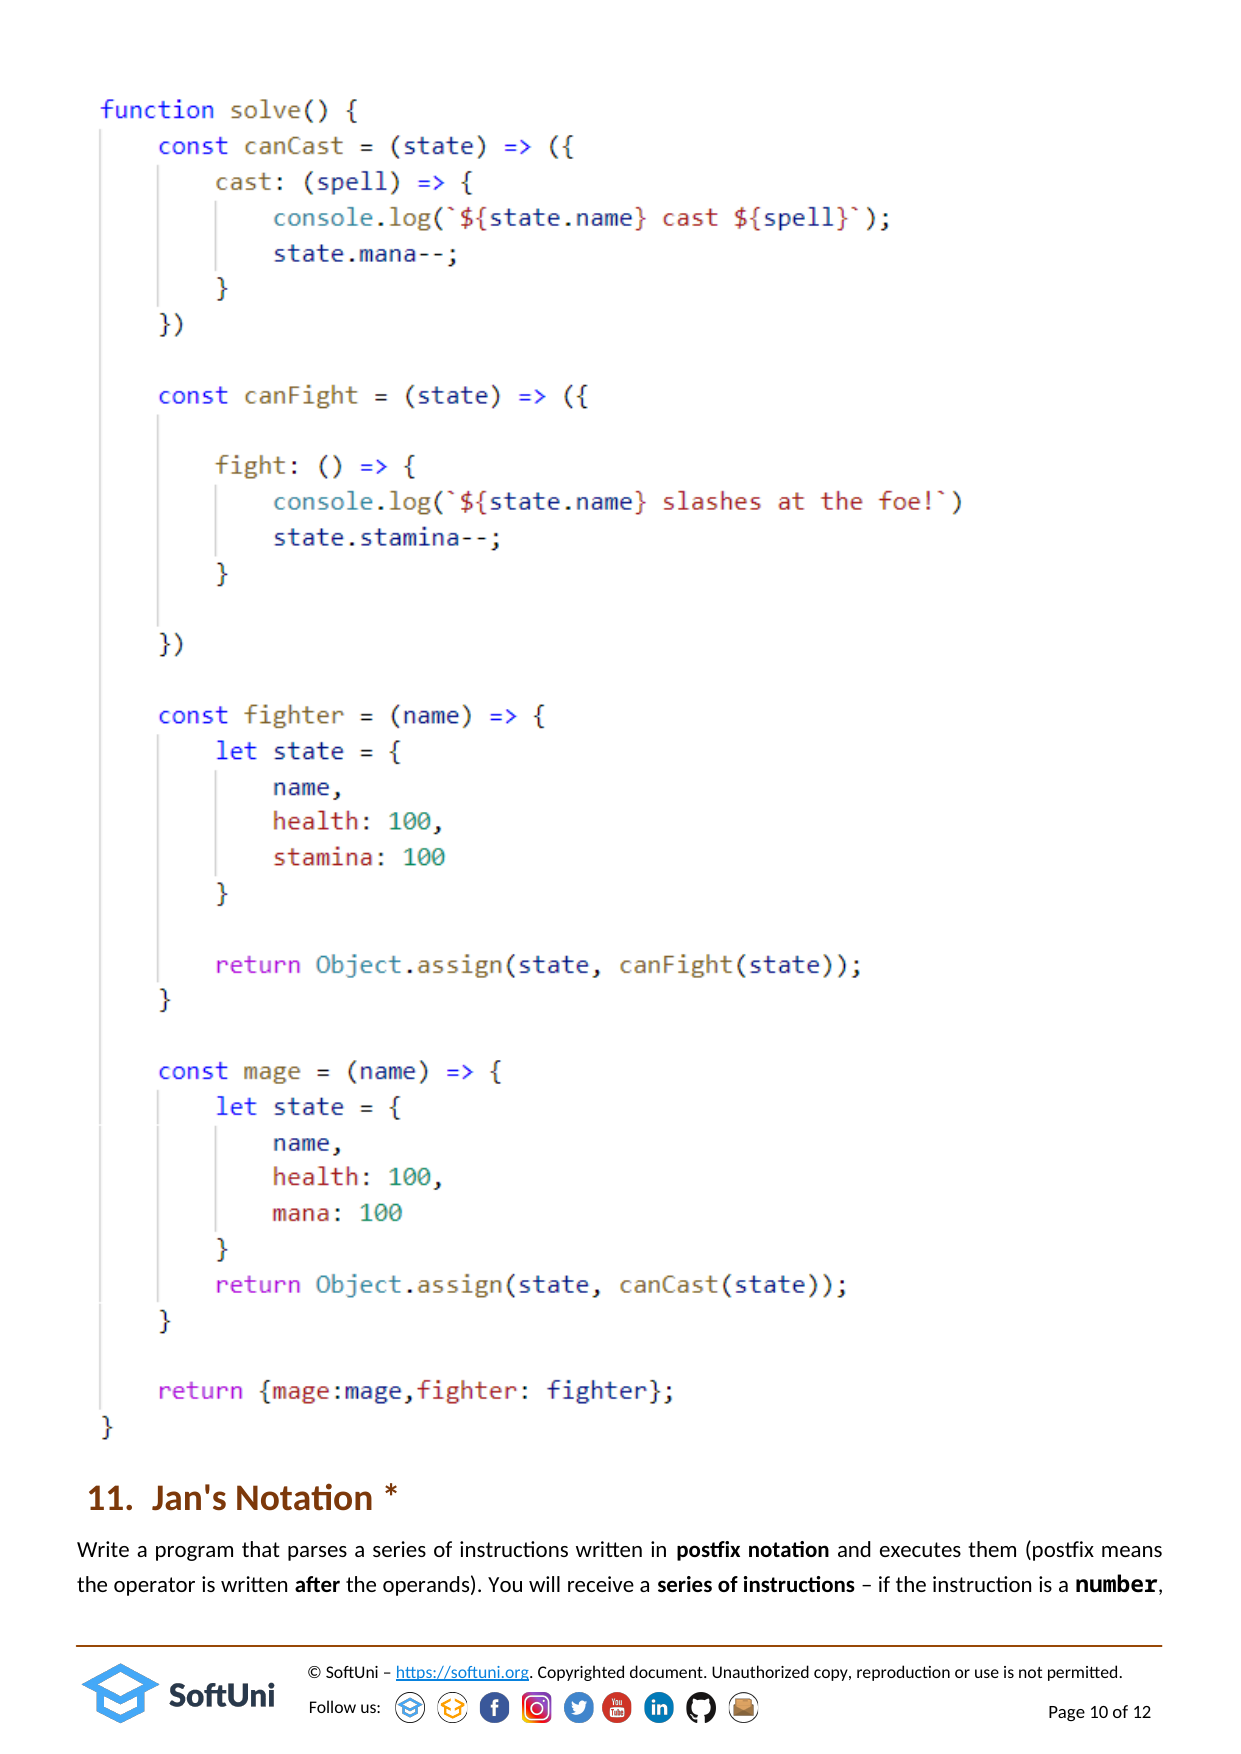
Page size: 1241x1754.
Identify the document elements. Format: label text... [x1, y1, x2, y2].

picture [665, 1714, 674, 1723]
picture [522, 1692, 552, 1723]
picture [564, 1692, 594, 1723]
picture [644, 1692, 653, 1701]
picture [395, 1692, 425, 1723]
picture [76, 95, 1164, 1449]
picture [665, 1692, 674, 1701]
picture [686, 1692, 716, 1723]
picture [479, 1692, 510, 1723]
picture [728, 1692, 759, 1723]
picture [602, 1692, 632, 1723]
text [77, 1535, 1163, 1599]
picture [658, 1705, 667, 1714]
picture [437, 1692, 468, 1723]
picture [644, 1714, 653, 1723]
picture [75, 1658, 281, 1729]
subtitle Jan's Notation * [86, 1474, 1163, 1520]
